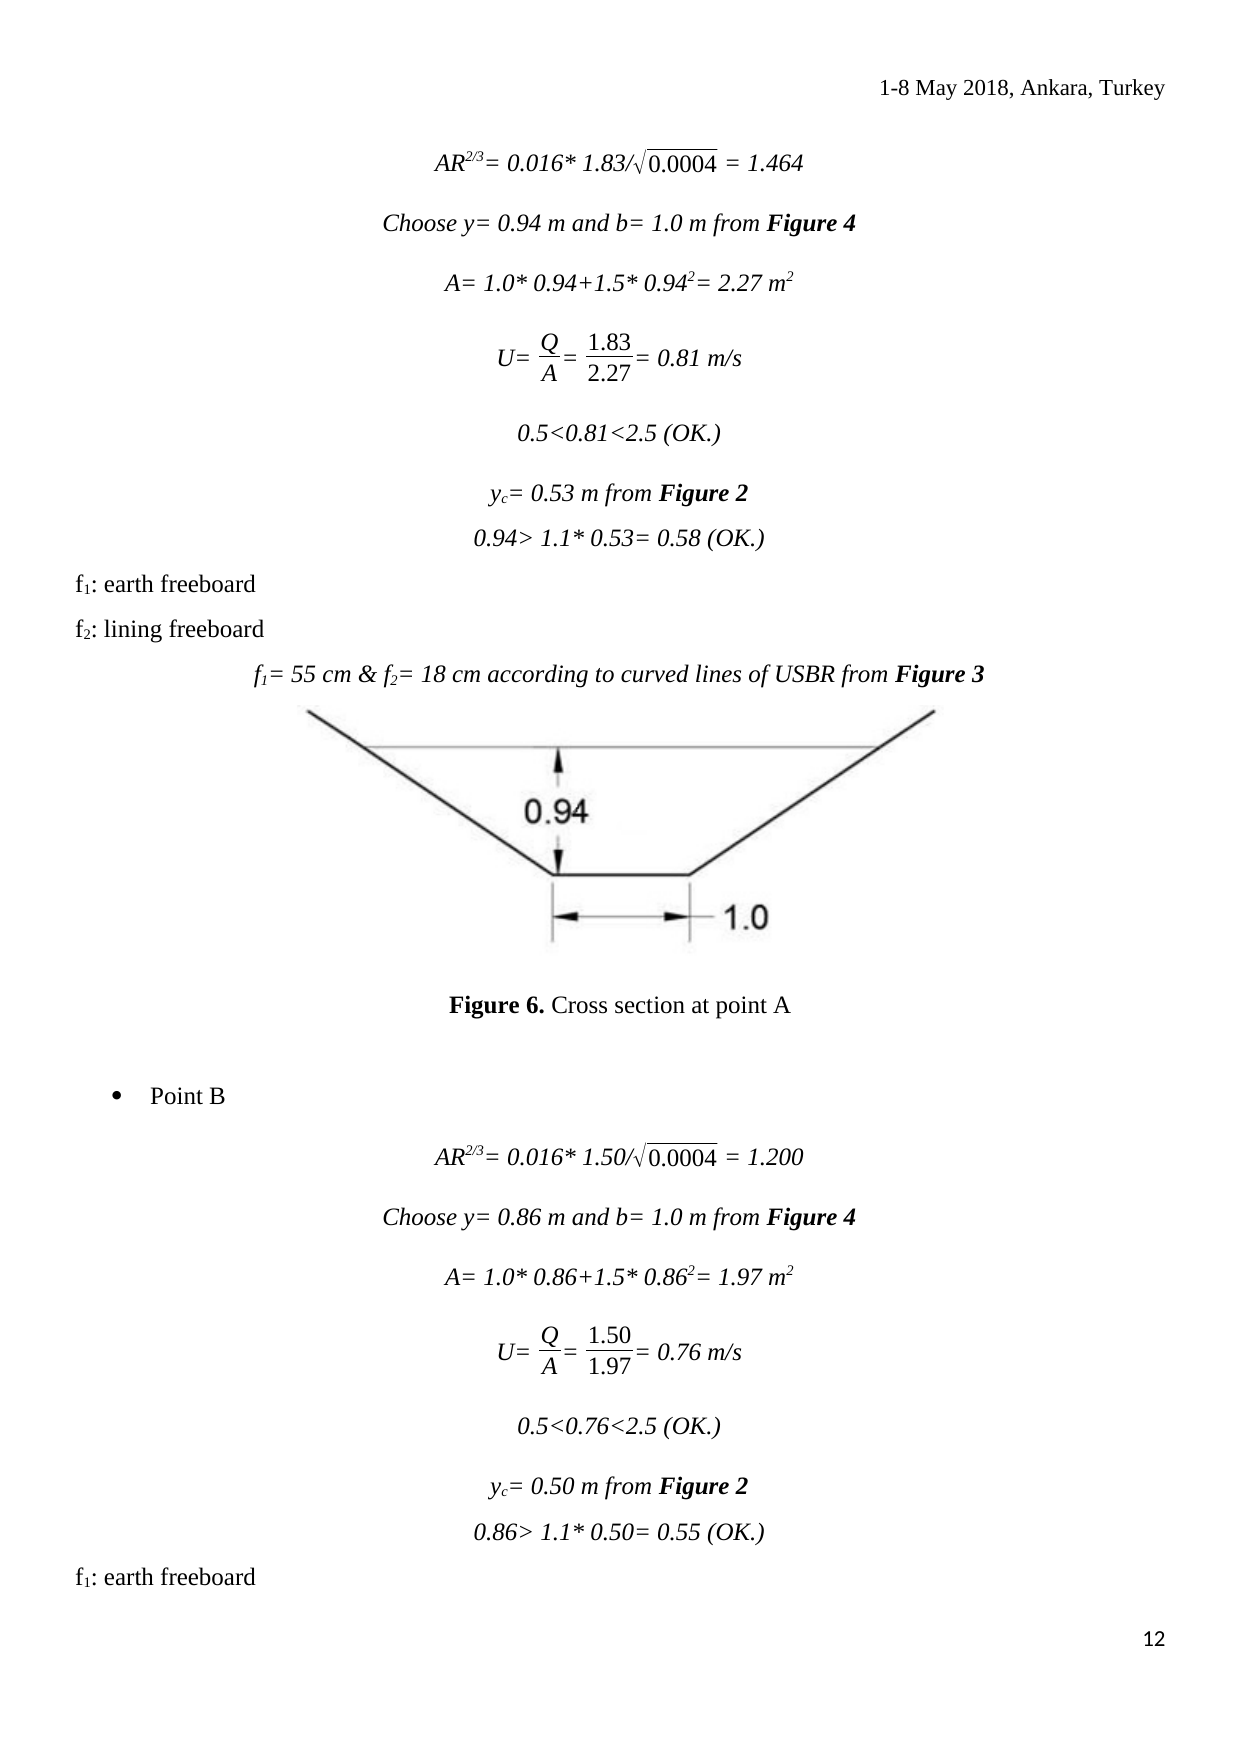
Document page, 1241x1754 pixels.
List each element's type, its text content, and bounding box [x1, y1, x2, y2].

text AR2/3= 0.016* 1.83/ = 1.464 [75, 148, 1165, 177]
text U= = = 0.76 m/s [75, 1321, 1165, 1380]
text f1: earth freeboard [75, 569, 1165, 597]
text AR2/3= 0.016* 1.50/ = 1.200 [75, 1141, 1165, 1171]
text yc= 0.50 m from Figure 2 [75, 1471, 1165, 1500]
text 0.94> 1.1* 0.53= 0.58 (OK.) [75, 523, 1165, 552]
text 0.5<0.76<2.5 (OK.) [75, 1411, 1165, 1440]
text U= = = 0.81 m/s [75, 328, 1165, 387]
text Choose y= 0.94 m and b= 1.0 m from Figure 4 [75, 208, 1165, 237]
text A= 1.0* 0.94+1.5* 0.942= 2.27 m2 [75, 268, 1165, 297]
text 0.86> 1.1* 0.50= 0.55 (OK.) [75, 1517, 1165, 1545]
text 0.5<0.81<2.5 (OK.) [75, 418, 1165, 447]
text Figure 6. Cross section at point A [75, 990, 1165, 1019]
text f2: lining freeboard [75, 614, 1165, 643]
text Choose y= 0.86 m and b= 1.0 m from Figure 4 [75, 1202, 1165, 1231]
picture [296, 705, 944, 974]
text f1= 55 cm & f2= 18 cm according to curved lines of USBR from Figure 3 [75, 659, 1165, 688]
text A= 1.0* 0.86+1.5* 0.862= 1.97 m2 [75, 1262, 1165, 1290]
list Point B [112, 1081, 1165, 1110]
text f1: earth freeboard [75, 1562, 1165, 1591]
text yc= 0.53 m from Figure 2 [75, 478, 1165, 507]
